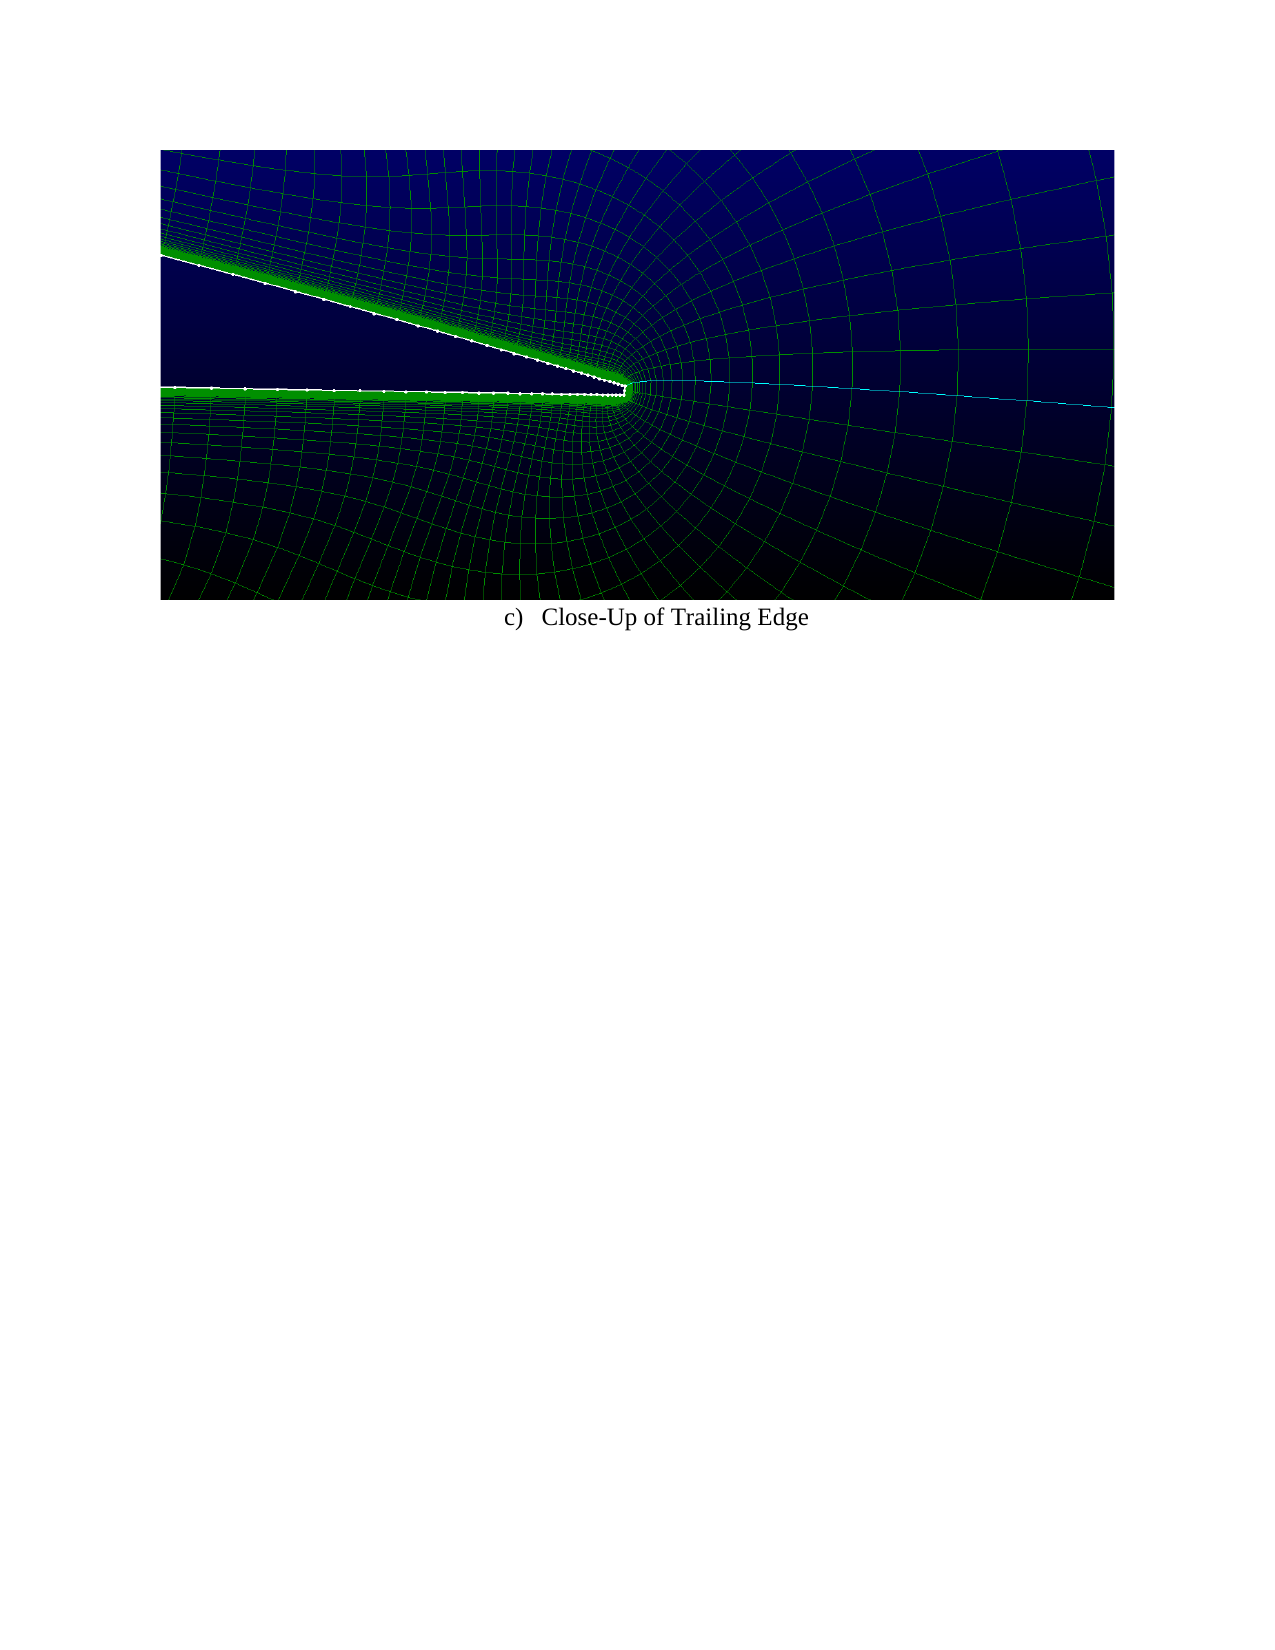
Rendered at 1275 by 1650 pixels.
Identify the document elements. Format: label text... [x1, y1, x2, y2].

list Close-Up of Trailing Edge [187, 602, 1125, 631]
picture [160, 150, 1115, 600]
